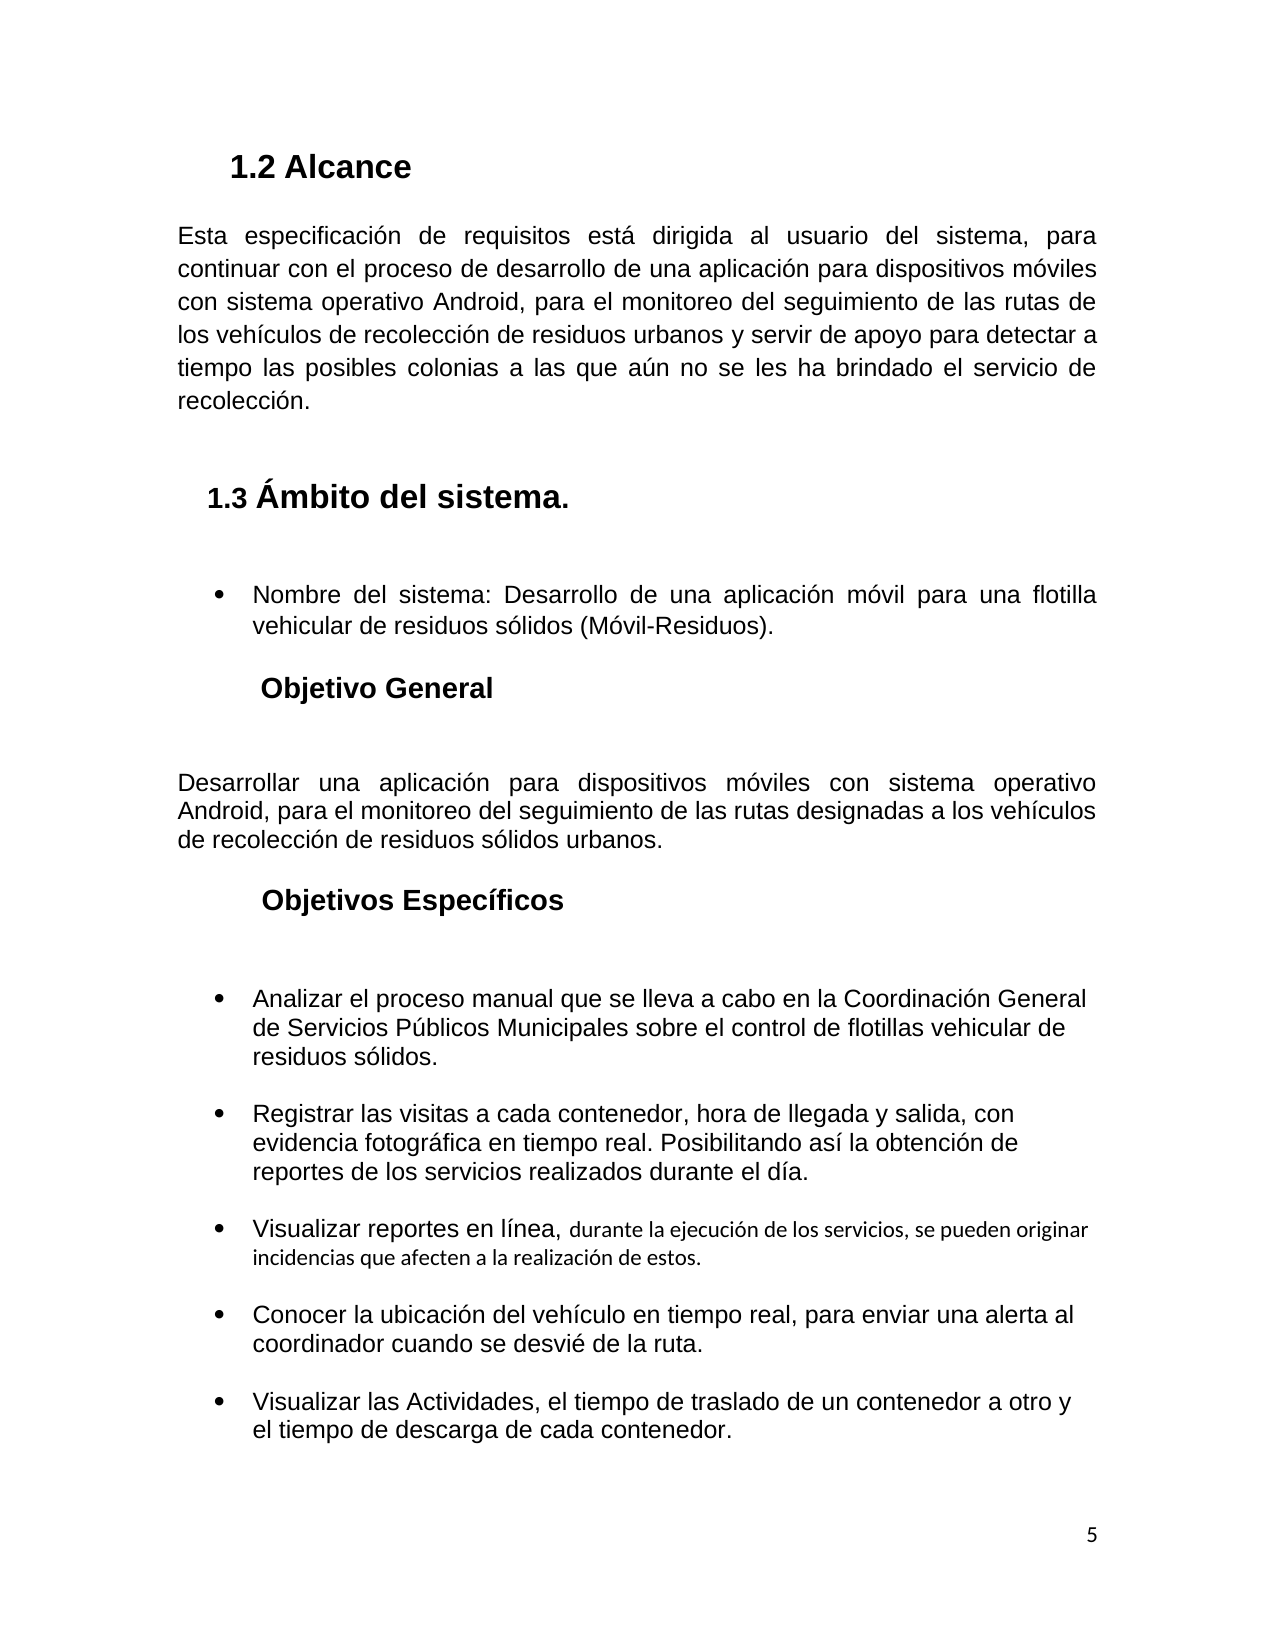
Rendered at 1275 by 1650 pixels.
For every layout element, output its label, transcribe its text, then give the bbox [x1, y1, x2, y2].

subtitle 1.2 Alcance [229, 148, 1098, 186]
list Nombre del sistema: Desarrollo de una aplicación móvil para una flotilla vehicular de residuos sólidos (Móvil-Residuos). [215, 580, 1098, 640]
list Visualizar las Actividades, el tiempo de traslado de un contenedor a otro y el tiempo de descarga de cada contenedor. [215, 1387, 1098, 1444]
subtitle Objetivo General [252, 671, 1098, 705]
subtitle Objetivos Específicos [252, 883, 1098, 916]
list Analizar el proceso manual que se lleva a cabo en la Coordinación General de Servicios Públicos Municipales sobre el control de flotillas vehicular de residuos sólidos. [215, 984, 1098, 1070]
subtitle 1.3 Ámbito del sistema. [207, 477, 1098, 516]
text Esta especificación de requisitos está dirigida al usuario del sistema, para continuar con el proceso de desarrollo de una aplicación para dispositivos móviles con sistema operativo Android, para el monitoreo del seguimiento de las rutas de los vehículos de recolección de residuos urbanos y servir de apoyo para detectar a tiempo las posibles colonias a las que aún no se les ha brindado el servicio de recolección. [177, 250, 1098, 353]
text Esta especificación de requisitos está dirigida al usuario del sistema, para continuar con el proceso de desarrollo de una aplicación para dispositivos móviles con sistema operativo Android, para el monitoreo del seguimiento de las rutas de los vehículos de recolección de residuos urbanos y servir de apoyo para detectar a tiempo las posibles colonias a las que aún no se les ha brindado el servicio de recolección. [177, 382, 1098, 415]
list Registrar las visitas a cada contenedor, hora de llegada y salida, con evidencia fotográfica en tiempo real. Posibilitando así la obtención de reportes de los servicios realizados durante el día. [215, 1099, 1098, 1186]
text Desarrollar una aplicación para dispositivos móviles con sistema operativo Android, para el monitoreo del seguimiento de las rutas designadas a los vehículos de recolección de residuos sólidos urbanos. [177, 767, 1098, 854]
list Conocer la ubicación del vehículo en tiempo real, para enviar una alerta al coordinador cuando se desvié de la ruta. [215, 1300, 1098, 1358]
list Visualizar reportes en línea, durante la ejecución de los servicios, se pueden originar incidencias que afecten a la realización de estos. [215, 1214, 1098, 1271]
